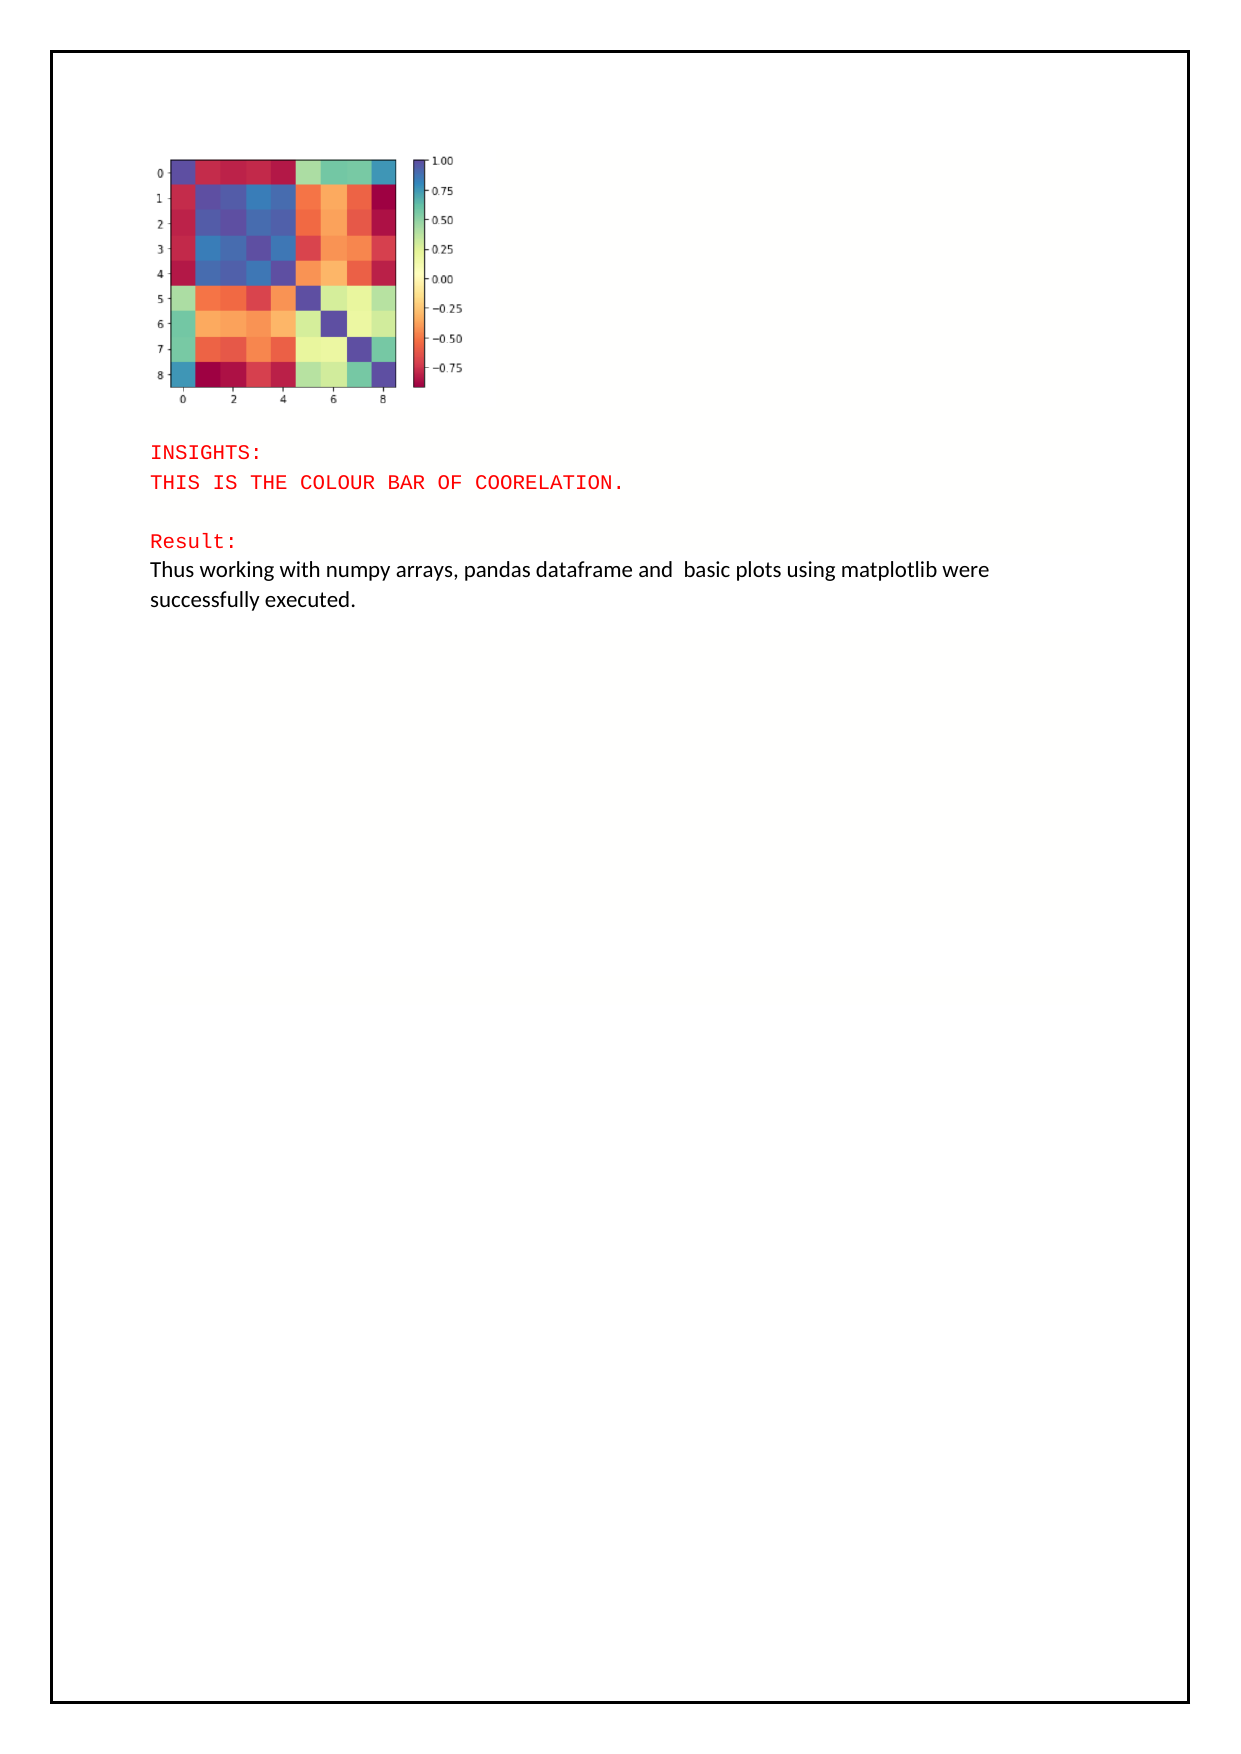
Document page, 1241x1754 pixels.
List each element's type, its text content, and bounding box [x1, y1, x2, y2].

text Thus working with numpy arrays, pandas dataframe and basic plots using matplotlib were successfully executed. [150, 555, 1090, 613]
picture [150, 150, 496, 407]
text THIS IS THE COLOUR BAR OF COORELATION. [150, 466, 1090, 496]
text Result: [150, 525, 1090, 555]
text INSIGHTS: [150, 436, 1090, 466]
